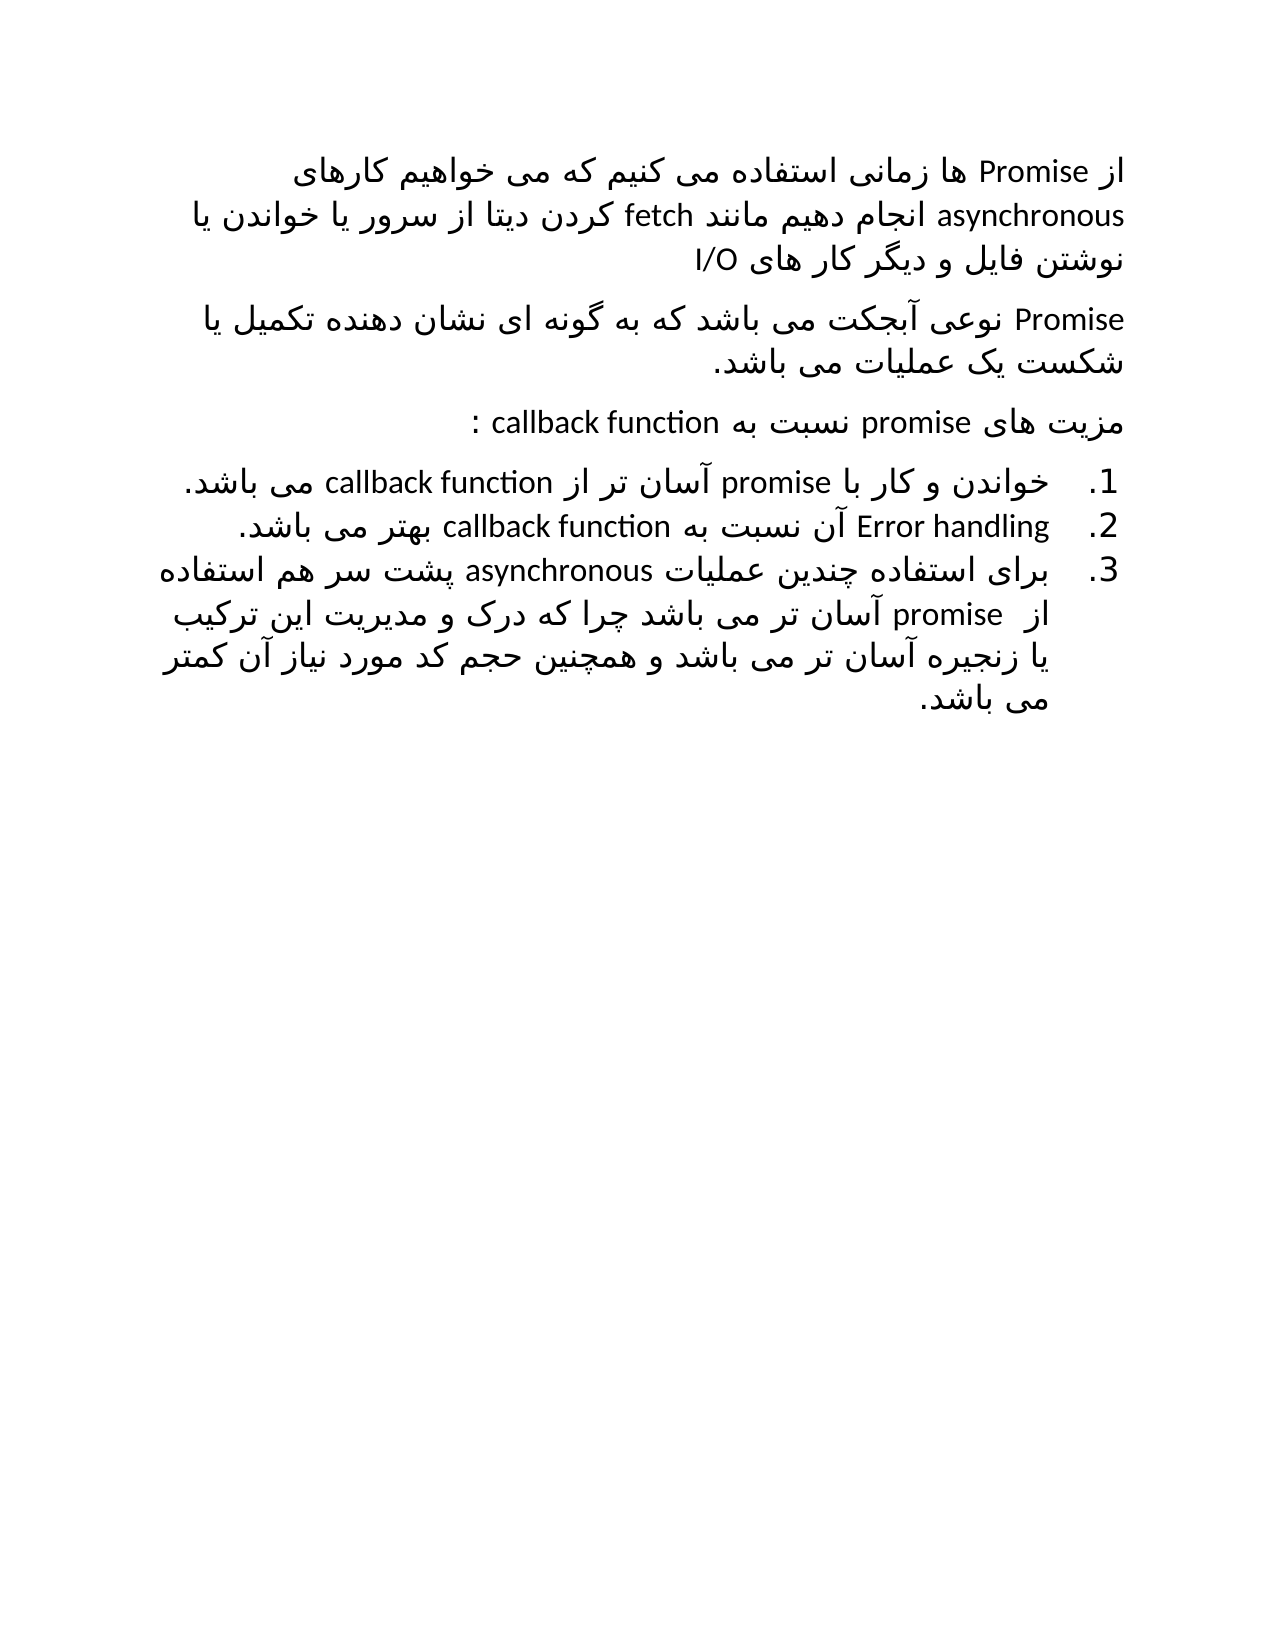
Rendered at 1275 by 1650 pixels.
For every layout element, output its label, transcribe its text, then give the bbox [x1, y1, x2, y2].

list برای استفاده چندین عملیات asynchronous پشت سر هم استفاده از promise آسان تر می باشد چرا که درک و مدیریت این ترکیب یا زنجیره آسان تر می باشد و همچنین حجم کد مورد نیاز آن کمتر می باشد. [150, 549, 1087, 717]
list خواندن و کار با promise آسان تر از callback function می باشد. [150, 461, 1087, 502]
text Promise نوعی آبجکت می باشد که به گونه ای نشان دهنده تکمیل یا شکست یک عملیات می باشد. [150, 298, 1125, 381]
list Error handling آن نسبت به callback function بهتر می باشد. [150, 505, 1087, 546]
text از Promise ها زمانی استفاده می کنیم که می خواهیم کارهای asynchronous انجام دهیم مانند fetch کردن دیتا از سرور یا خواندن یا نوشتن فایل و دیگر کار های I/O [150, 150, 1125, 278]
text مزیت های promise نسبت به callback function : [150, 401, 1125, 441]
